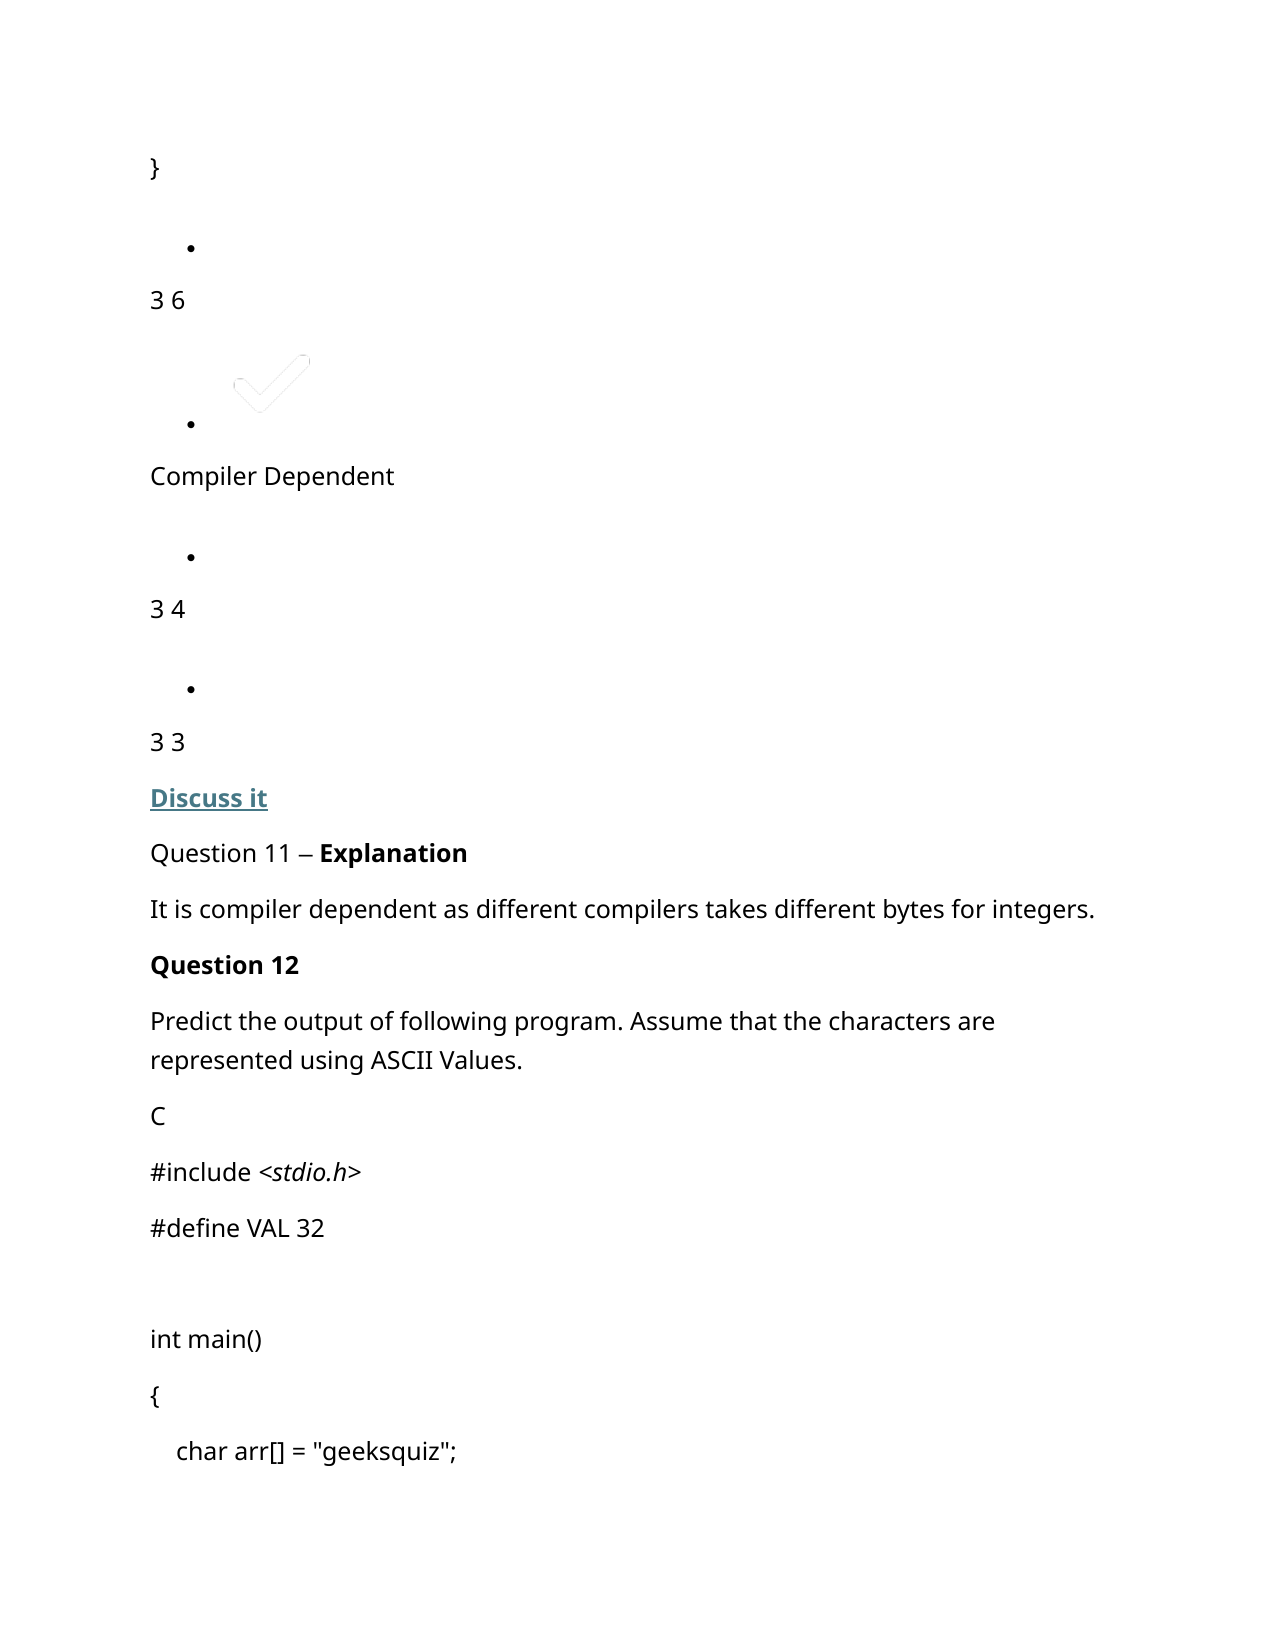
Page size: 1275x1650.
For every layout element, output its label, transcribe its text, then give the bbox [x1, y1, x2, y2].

text 3 6 [150, 283, 1125, 317]
text Question 11 ‒ Explanation [150, 836, 1125, 870]
text Compiler Dependent [150, 459, 1125, 493]
text } [150, 150, 1125, 184]
text Discuss it [150, 780, 1125, 814]
text #include <stdio.h> [150, 1154, 1125, 1188]
text Question 12 [150, 948, 1125, 982]
text #define VAL 32 [150, 1210, 1125, 1244]
text 3 4 [150, 592, 1125, 626]
text It is compiler dependent as different compilers takes different bytes for integers. [150, 892, 1125, 926]
text { [150, 1378, 1125, 1412]
text Predict the output of following program. Assume that the characters are represented using ASCII Values. [150, 1004, 1125, 1077]
picture [225, 338, 319, 433]
text C [150, 1099, 1125, 1133]
text int main() [150, 1322, 1125, 1356]
text 3 3 [150, 724, 1125, 758]
text char arr[] = "geeksquiz"; [150, 1434, 1125, 1468]
